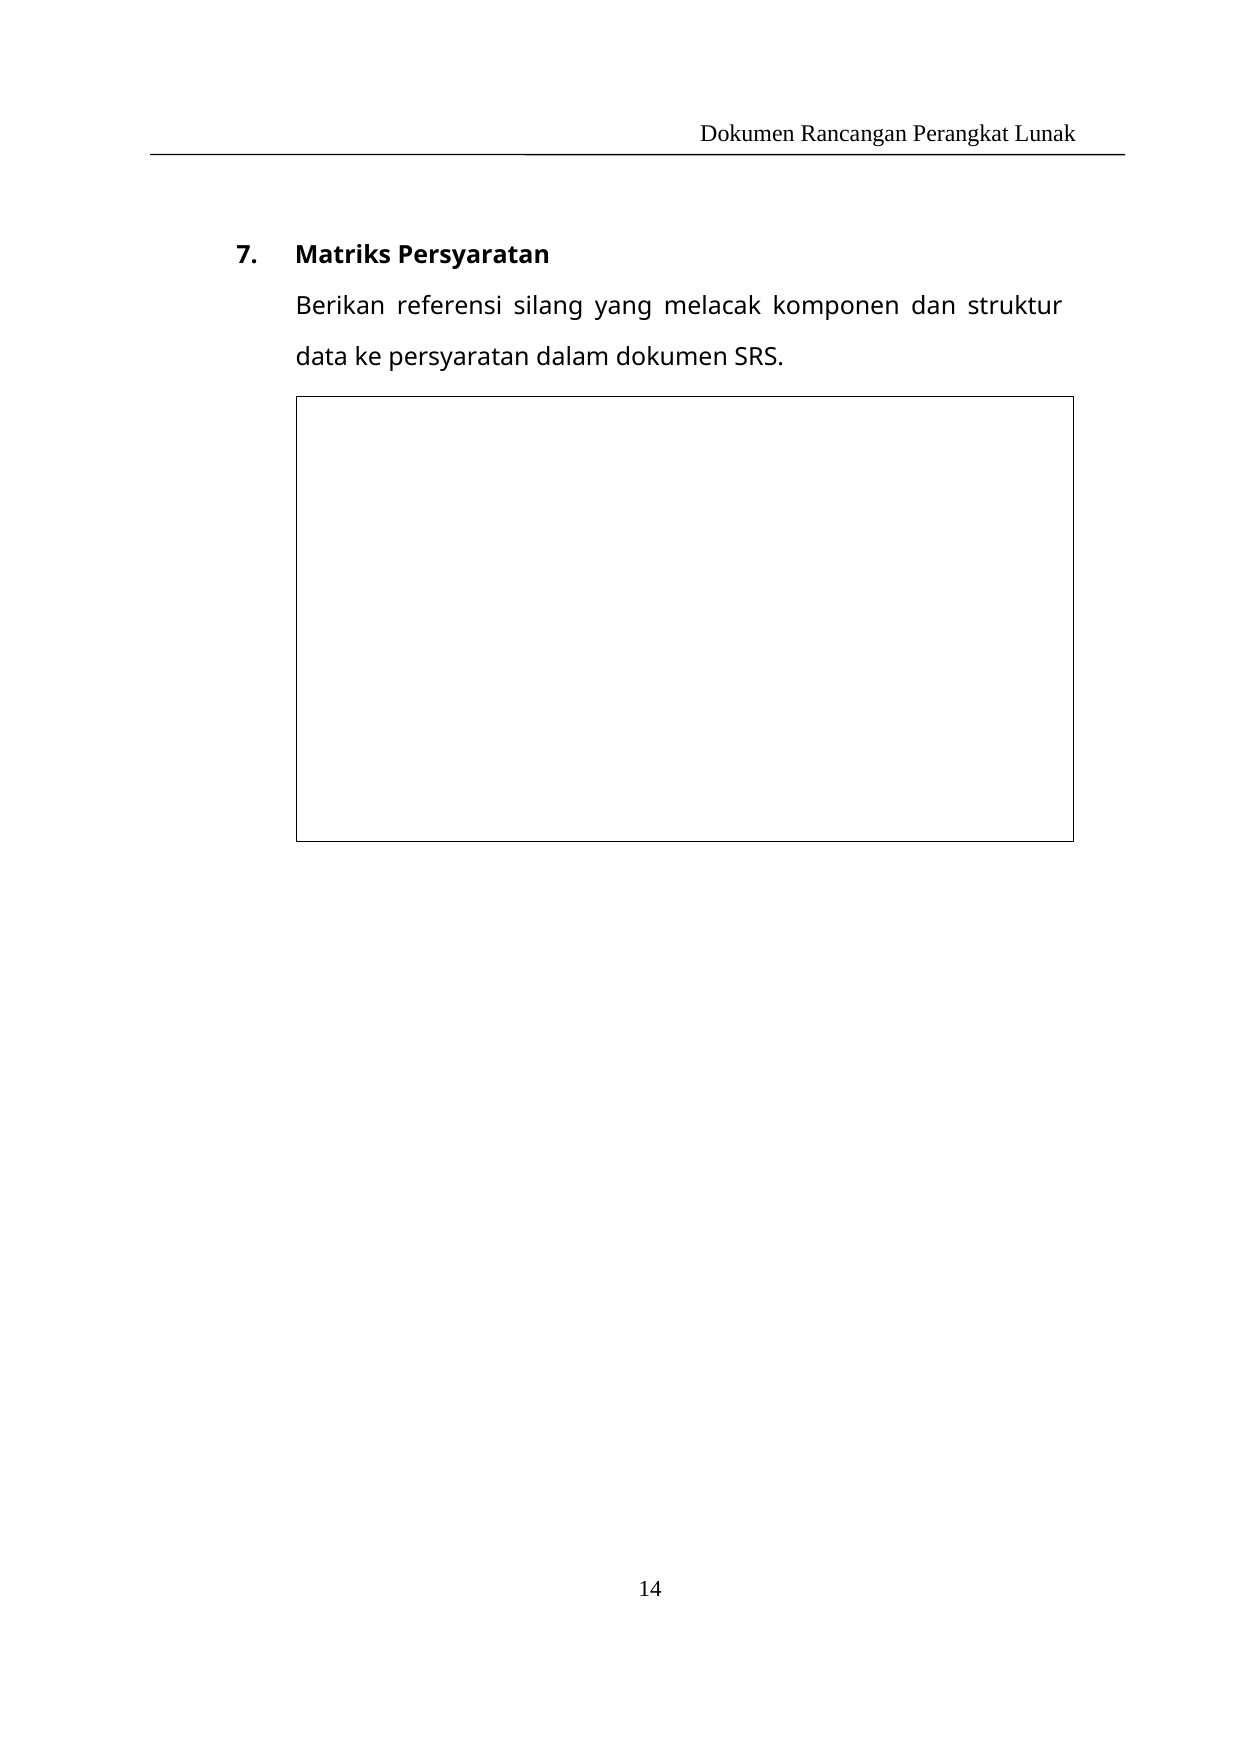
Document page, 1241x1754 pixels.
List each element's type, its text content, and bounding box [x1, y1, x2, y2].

text Berikan referensi silang yang melacak komponen dan struktur data ke persyaratan dalam dokumen SRS. [295, 287, 1063, 372]
subtitle Matriks Persyaratan [236, 236, 1063, 270]
